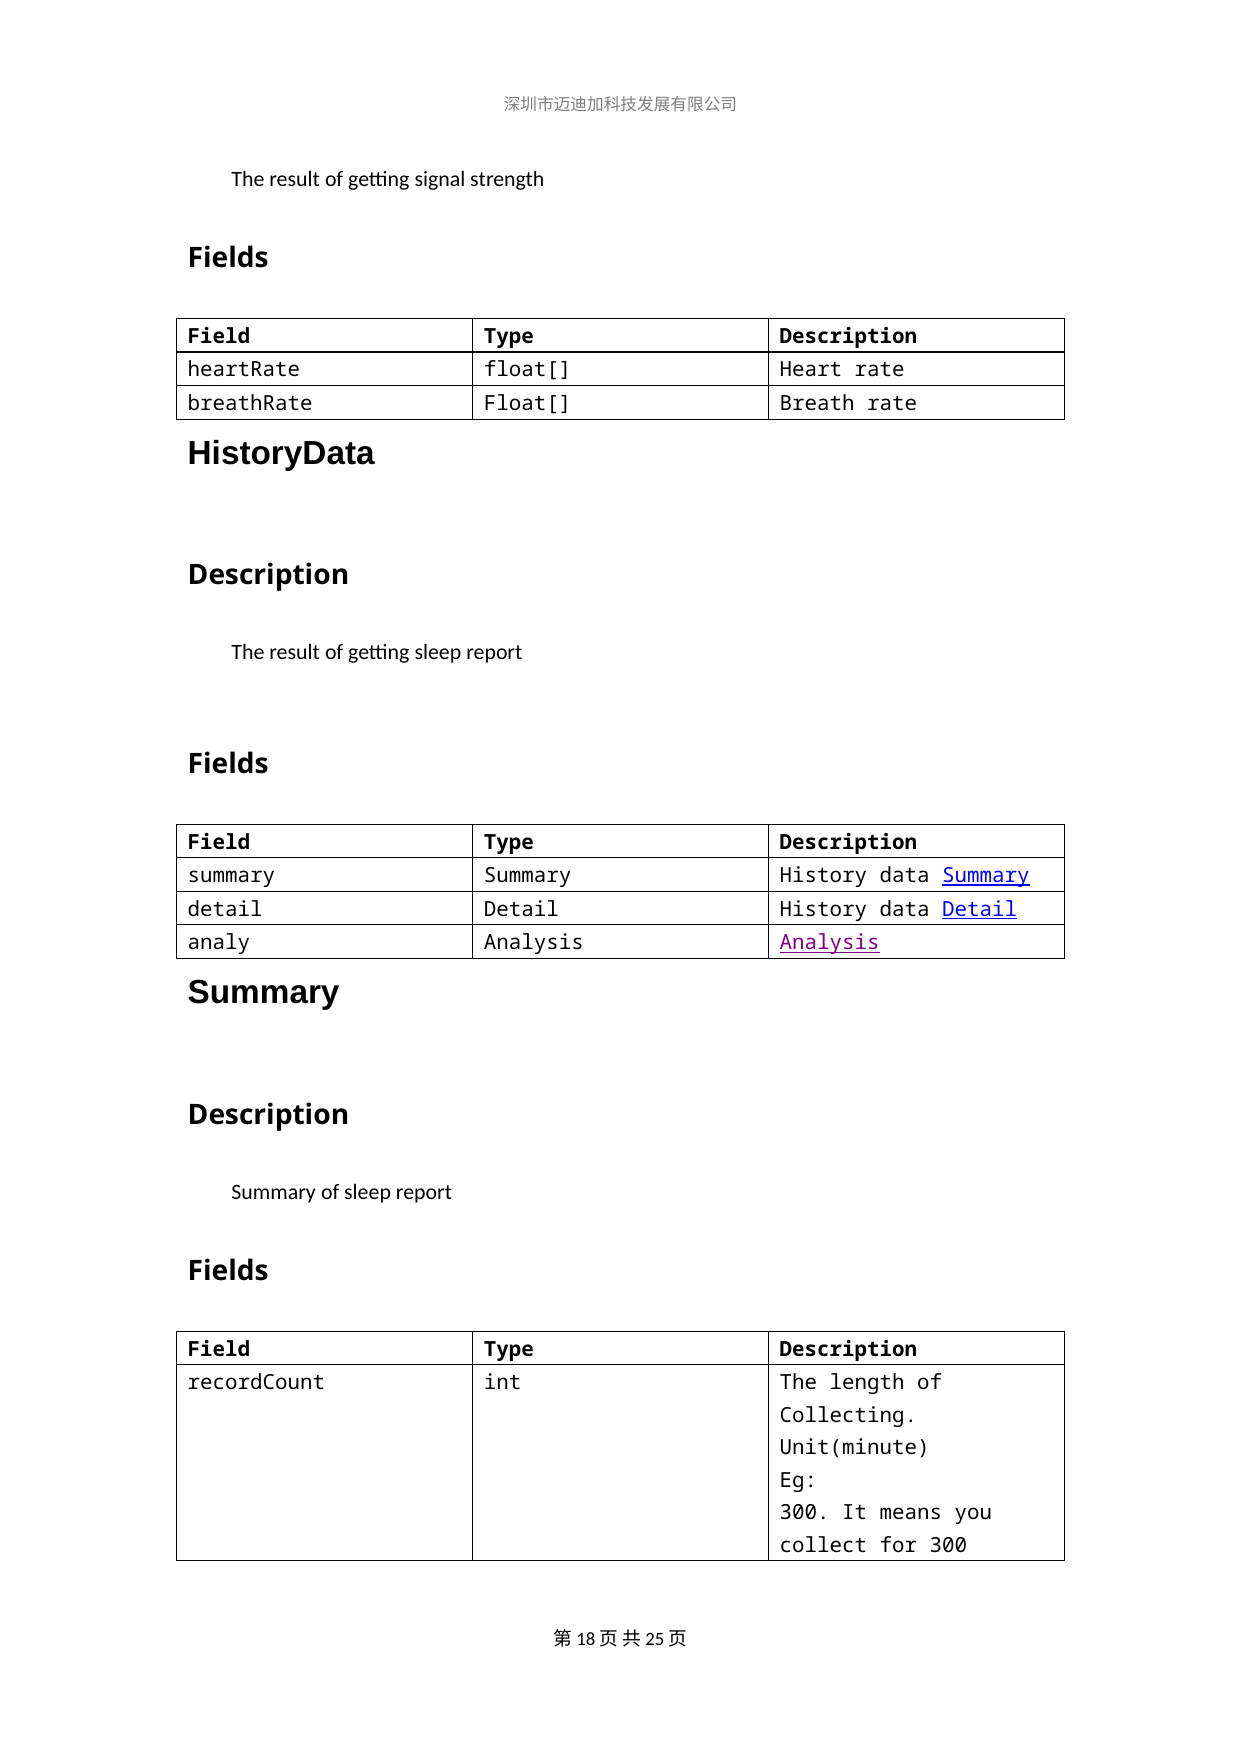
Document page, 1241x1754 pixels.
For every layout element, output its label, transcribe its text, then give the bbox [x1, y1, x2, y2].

table_cell recordCount [177, 1365, 472, 1560]
table_cell Summary [473, 858, 768, 891]
table_header Description [769, 825, 1064, 857]
table_header Description [769, 1332, 1064, 1364]
table_cell detail [177, 892, 472, 924]
text The result of getting signal strength [187, 162, 1053, 194]
table_cell Analysis [769, 925, 1064, 958]
table_cell Breath rate [769, 386, 1064, 418]
table_cell summary [177, 858, 472, 891]
subtitle Fields [187, 224, 1053, 289]
table_header Field [177, 1332, 472, 1364]
table_cell Heart rate [769, 353, 1064, 385]
table_cell Detail [473, 892, 768, 924]
subtitle Summary [187, 959, 1053, 1024]
table_header Type [473, 319, 768, 351]
table_header Type [473, 825, 768, 857]
table_cell The length of Collecting. Unit(minute) Eg: 300. It means you collect for 300 minutes [769, 1365, 1064, 1560]
text Summary of sleep report [187, 1175, 1053, 1207]
table_cell Float[] [473, 386, 768, 418]
table_cell Analysis [473, 925, 768, 958]
table_header Description [769, 319, 1064, 351]
table_header Field [177, 319, 472, 351]
subtitle Description [187, 541, 1053, 606]
table_cell heartRate [177, 353, 472, 385]
subtitle Fields [187, 1237, 1053, 1302]
subtitle Fields [187, 729, 1053, 794]
table_cell analy [177, 925, 472, 958]
table_cell breathRate [177, 386, 472, 418]
table_cell int [473, 1365, 768, 1560]
table_cell float[] [473, 353, 768, 385]
table_header Type [473, 1332, 768, 1364]
subtitle HistoryData [187, 420, 1053, 484]
table_cell History data Summary [769, 858, 1064, 891]
table_header Field [177, 825, 472, 857]
table_cell History data Detail [769, 892, 1064, 924]
text The result of getting sleep report [187, 635, 1053, 668]
subtitle Description [187, 1081, 1053, 1146]
